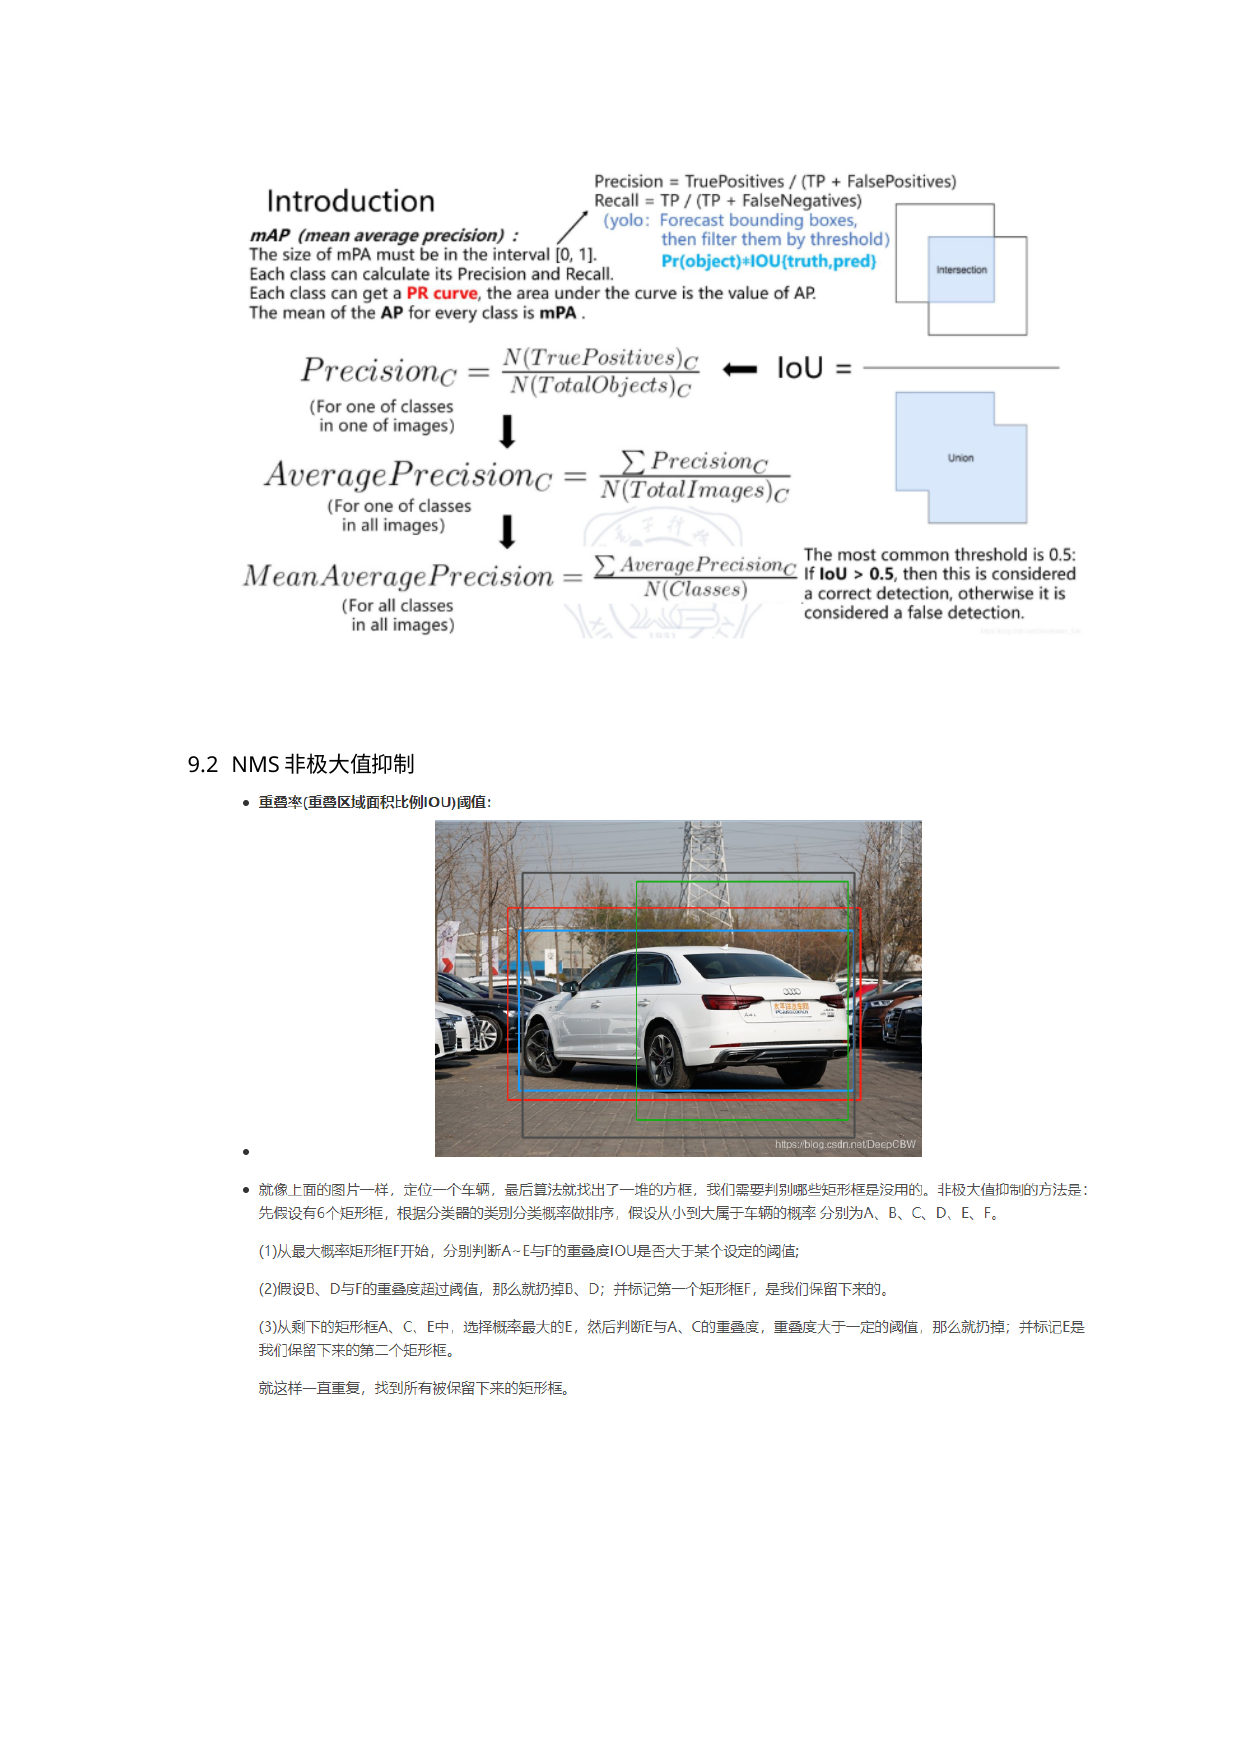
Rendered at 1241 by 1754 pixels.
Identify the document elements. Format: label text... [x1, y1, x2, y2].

list NMS非极大值抑制 [187, 747, 1053, 779]
picture [231, 779, 1097, 1408]
picture [231, 162, 1097, 655]
